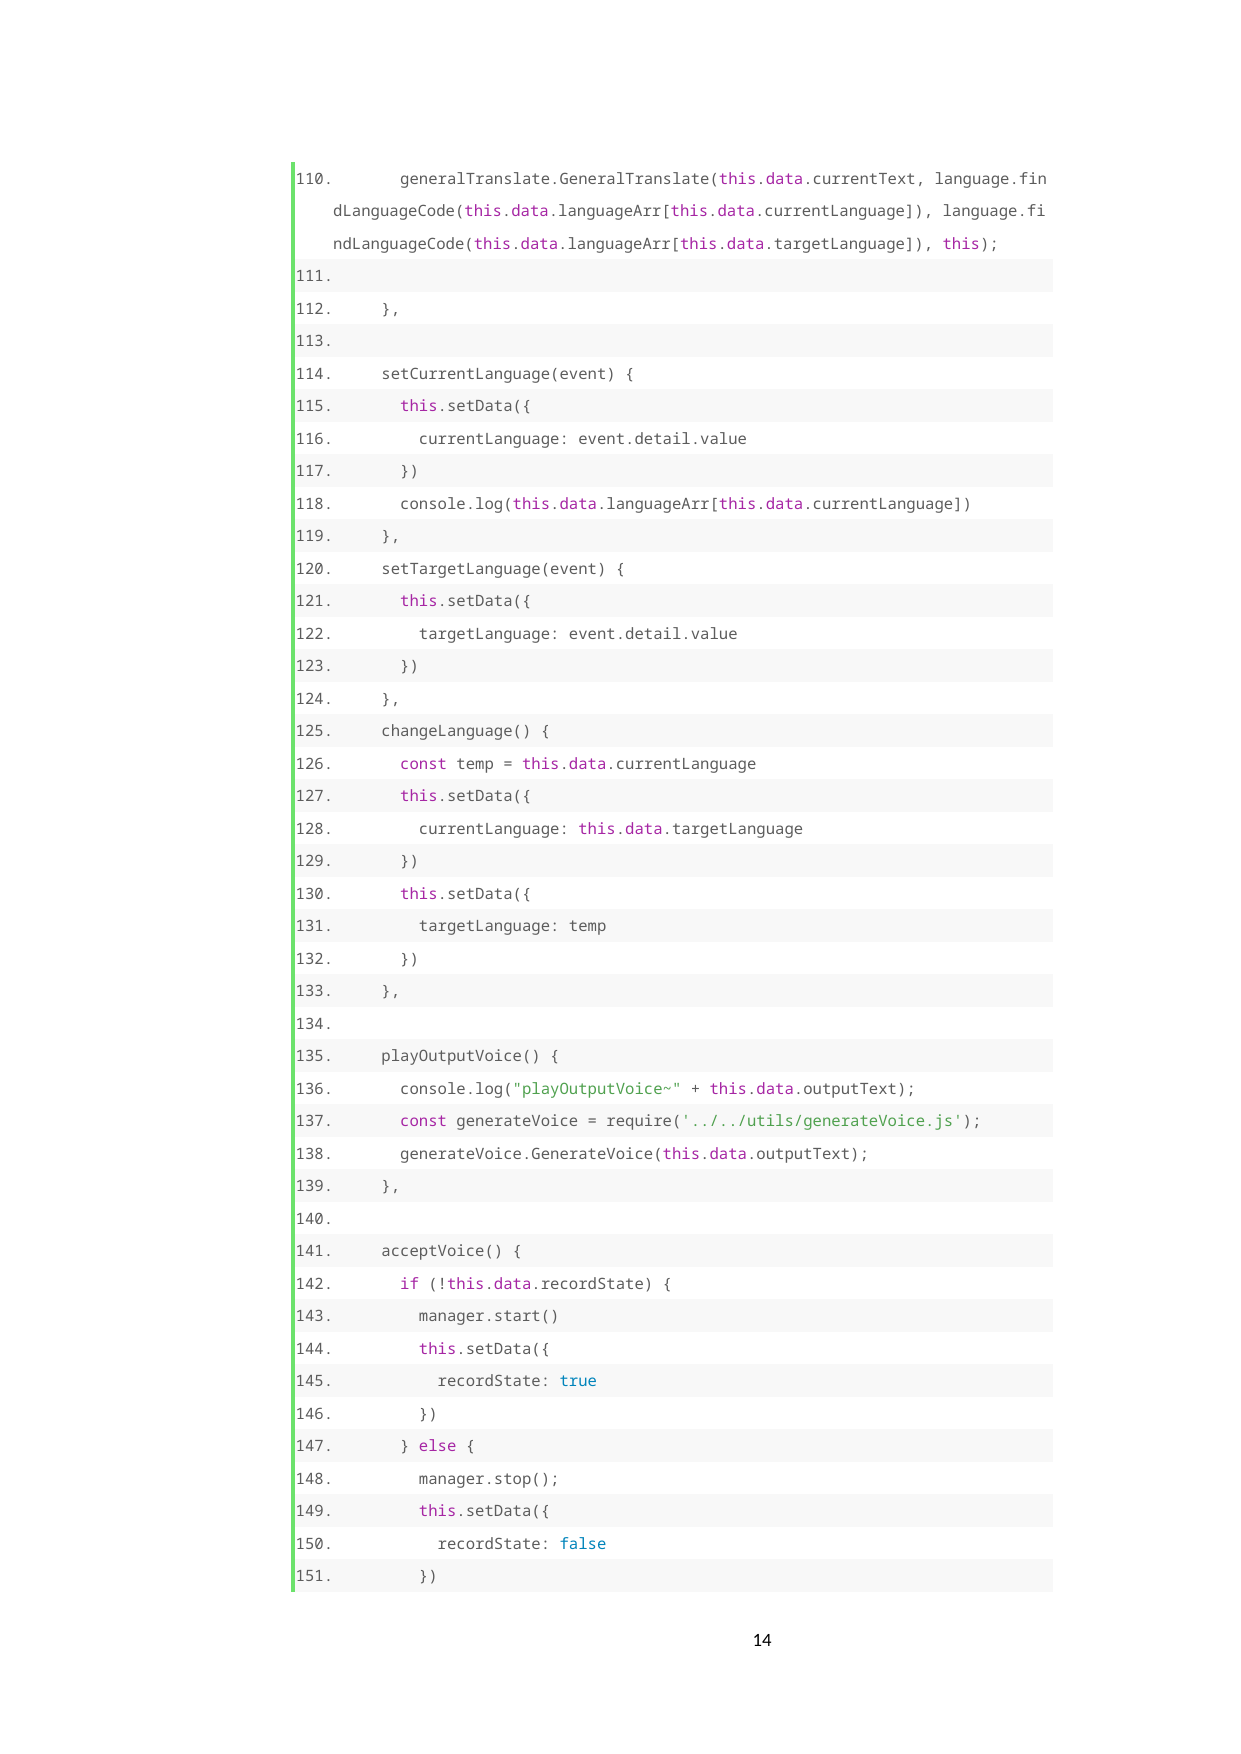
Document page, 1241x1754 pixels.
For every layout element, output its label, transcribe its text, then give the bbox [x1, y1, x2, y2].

list }) [295, 454, 1053, 487]
list }) [295, 844, 1053, 877]
list manager.stop(); [295, 1462, 1053, 1494]
list recordState: false [295, 1527, 1053, 1559]
list this.setData({ [295, 584, 1053, 617]
list setTargetLanguage(event) { [295, 552, 1053, 584]
list this.setData({ [295, 389, 1053, 422]
list generalTranslate.GeneralTranslate(this.data.currentText, language.findLanguageCode(this.data.languageArr[this.data.currentLanguage]), language.findLanguageCode(this.data.languageArr[this.data.targetLanguage]), this); [295, 162, 1053, 259]
list acceptVoice() { [295, 1234, 1053, 1267]
list }, [295, 519, 1053, 552]
list } else { [295, 1429, 1053, 1462]
list currentLanguage: this.data.targetLanguage [295, 812, 1053, 844]
list }, [295, 682, 1053, 714]
list changeLanguage() { [295, 714, 1053, 747]
list this.setData({ [295, 1332, 1053, 1364]
list if (!this.data.recordState) { [295, 1267, 1053, 1299]
list currentLanguage: event.detail.value [295, 422, 1053, 454]
list targetLanguage: temp [295, 909, 1053, 942]
list recordState: true [295, 1364, 1053, 1397]
list generateVoice.GenerateVoice(this.data.outputText); [295, 1137, 1053, 1169]
list }, [295, 1169, 1053, 1202]
list manager.start() [295, 1299, 1053, 1332]
list playOutputVoice() { [295, 1039, 1053, 1072]
list this.setData({ [295, 1494, 1053, 1527]
list this.setData({ [295, 779, 1053, 812]
list }) [295, 942, 1053, 974]
list }) [295, 649, 1053, 682]
list this.setData({ [295, 877, 1053, 909]
list const generateVoice = require('../../utils/generateVoice.js'); [295, 1104, 1053, 1137]
list console.log("playOutputVoice~" + this.data.outputText); [295, 1072, 1053, 1104]
list }, [295, 292, 1053, 324]
list console.log(this.data.languageArr[this.data.currentLanguage]) [295, 487, 1053, 519]
list const temp = this.data.currentLanguage [295, 747, 1053, 779]
list }, [295, 974, 1053, 1007]
list setCurrentLanguage(event) { [295, 357, 1053, 389]
list }) [295, 1559, 1053, 1592]
list }) [295, 1397, 1053, 1429]
list targetLanguage: event.detail.value [295, 617, 1053, 649]
